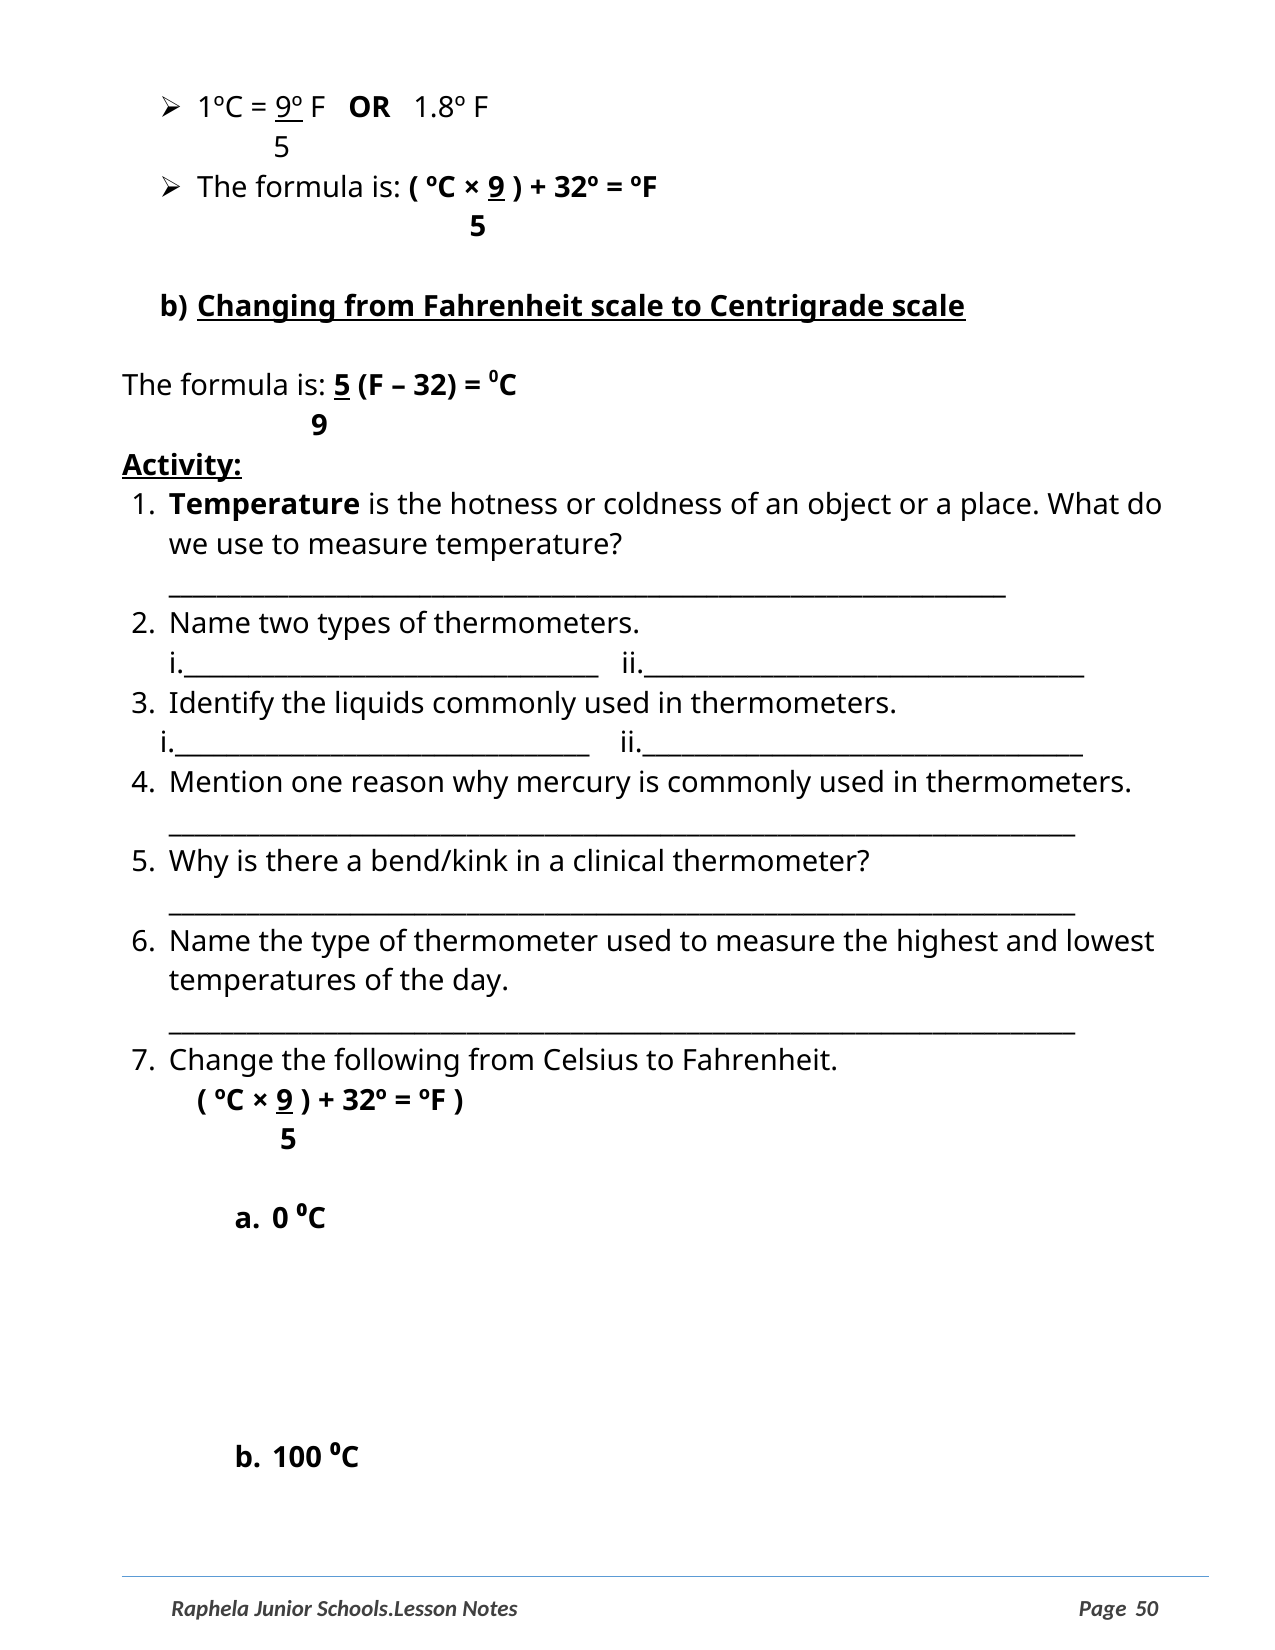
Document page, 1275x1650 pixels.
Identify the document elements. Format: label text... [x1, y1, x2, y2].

list 1ºC = 9º F OR 1.8º F [159, 87, 1209, 126]
list ______________________________________________________________________ [169, 563, 1209, 602]
text The formula is: 5 (F – 32) = 0C [122, 364, 1209, 404]
list Name the type of thermometer used to measure the highest and lowest temperatures of the day. [131, 920, 1209, 999]
list Mention one reason why mercury is commonly used in thermometers. [131, 761, 1209, 801]
list Change the following from Celsius to Fahrenheit. [131, 1039, 1209, 1079]
text 5 [122, 126, 1209, 166]
text Activity: [122, 444, 1209, 483]
list Name two types of thermometers. [131, 602, 1209, 642]
text i.________________________________ ii.__________________________________ [122, 722, 1209, 761]
list ______________________________________________________________________ [169, 801, 1209, 841]
list 5 [197, 1118, 1209, 1158]
list ( ºC × 9 ) + 32º = ºF ) [197, 1079, 1209, 1118]
list ______________________________________________________________________ [169, 999, 1209, 1039]
list Changing from Fahrenheit scale to Centrigrade scale [159, 285, 1209, 325]
list The formula is: ( ºC × 9 ) + 32º = ºF [159, 166, 1209, 206]
list Temperature is the hotness or coldness of an object or a place. What do we use to measure temperature? [131, 483, 1209, 563]
list 0 ⁰C [234, 1198, 1209, 1237]
list i.________________________________ ii.__________________________________ [169, 642, 1209, 682]
text 9 [122, 404, 1209, 444]
list 5 [197, 206, 1209, 245]
list Identify the liquids commonly used in thermometers. [131, 682, 1209, 722]
list 100 ⁰C [234, 1436, 1209, 1476]
list ______________________________________________________________________ [169, 880, 1209, 920]
list Why is there a bend/kink in a clinical thermometer? [131, 841, 1209, 880]
